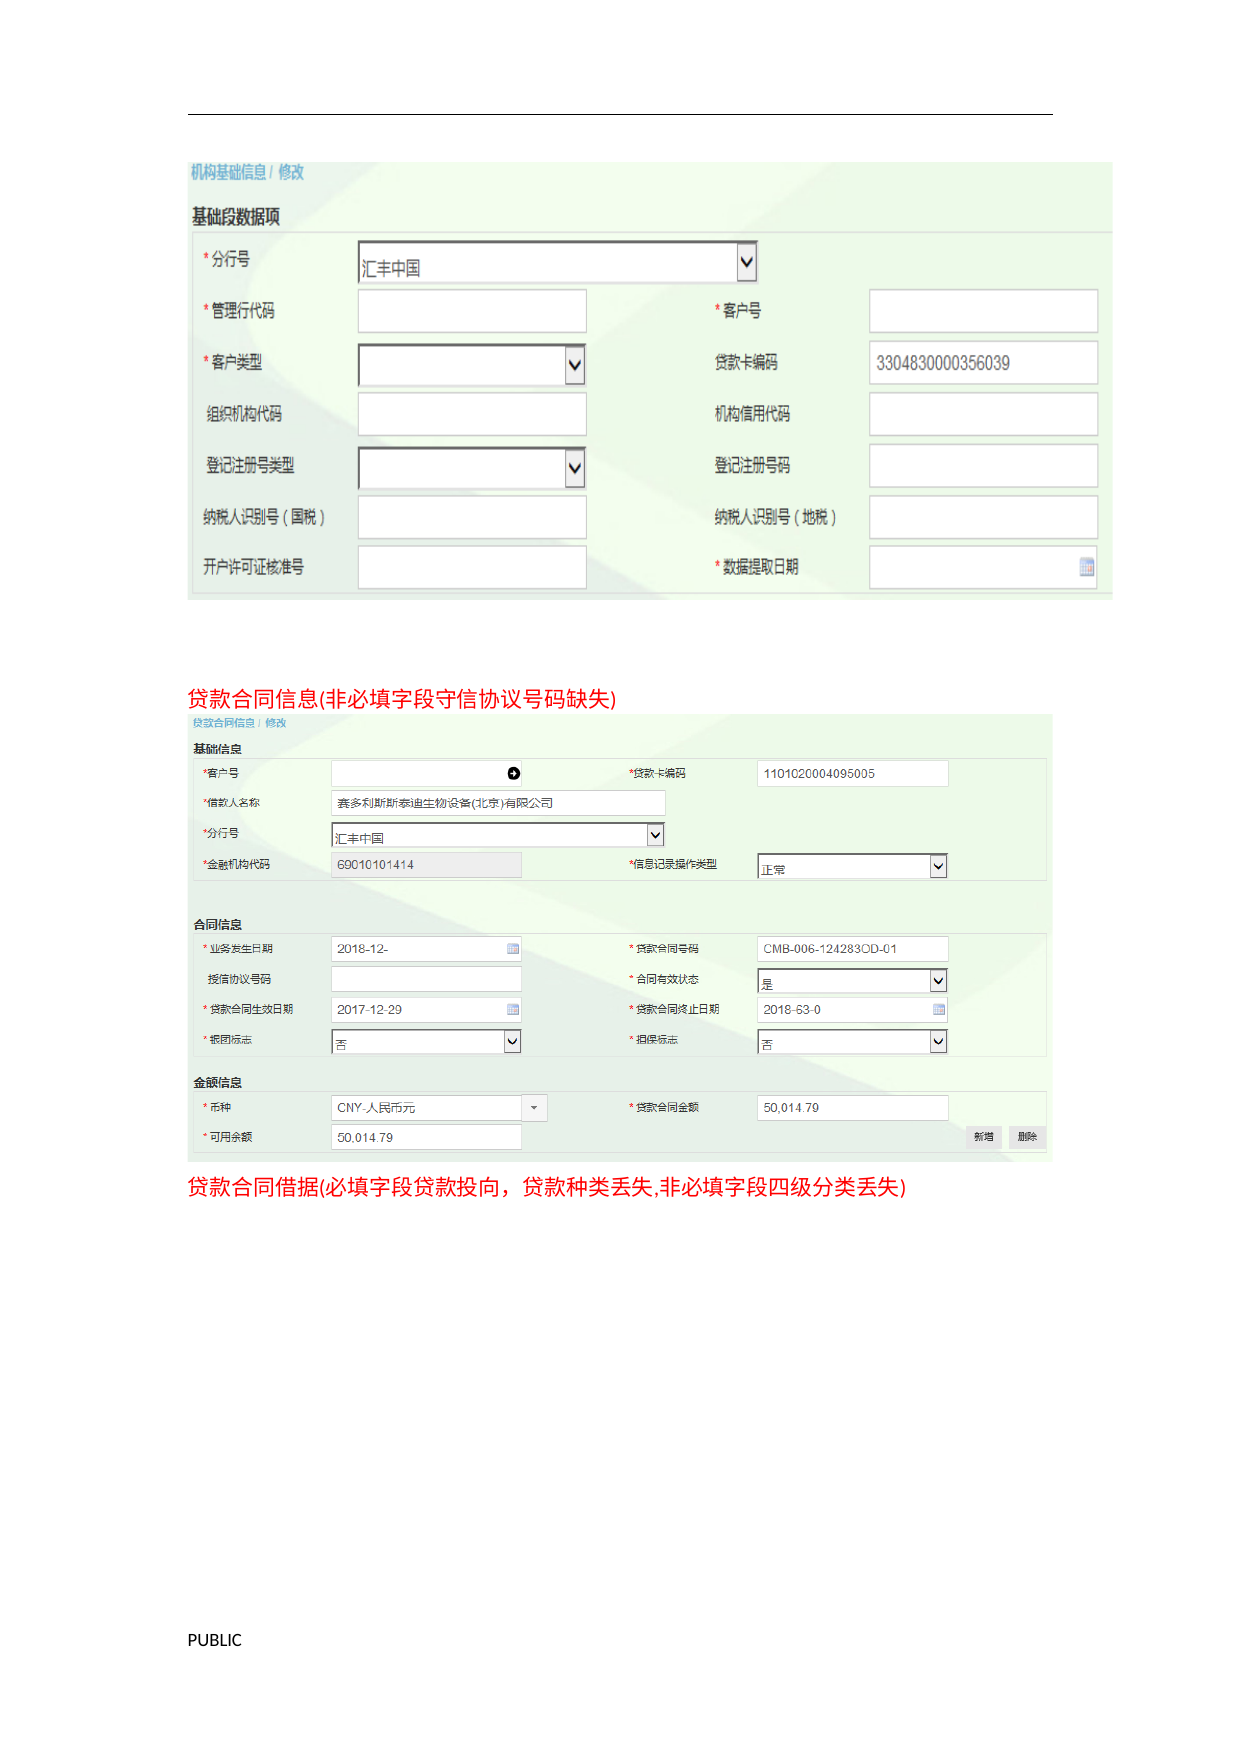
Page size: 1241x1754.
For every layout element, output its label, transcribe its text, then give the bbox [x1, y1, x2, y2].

picture [187, 714, 1053, 1162]
text 贷款合同信息(非必填字段守信协议号码缺失) [187, 682, 1053, 714]
text 贷款合同借据(必填字段贷款投向，贷款种类丢失,非必填字段四级分类丢失) [187, 1162, 1053, 1202]
picture [187, 162, 1113, 600]
